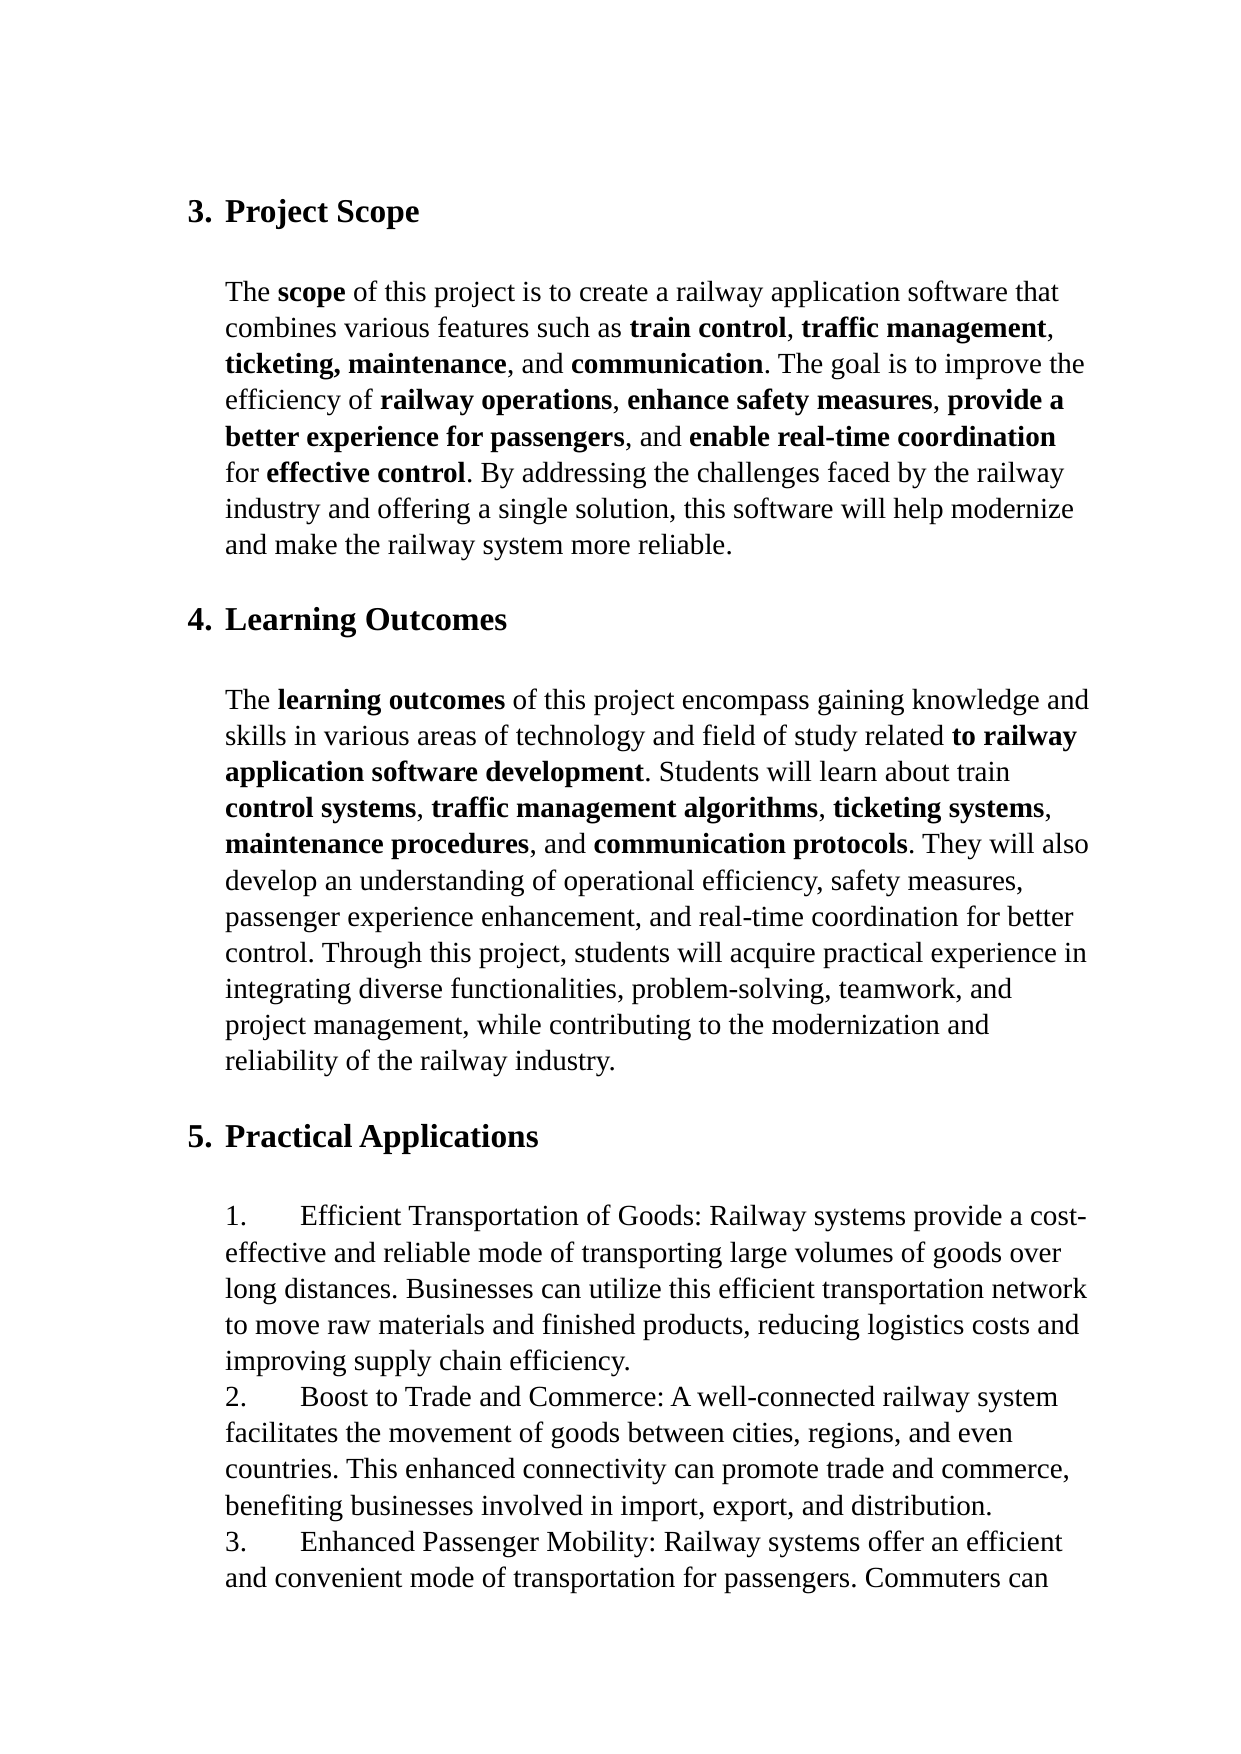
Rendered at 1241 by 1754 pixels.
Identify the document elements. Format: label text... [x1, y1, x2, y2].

list The learning outcomes of this project encompass gaining knowledge and skills in various areas of technology and field of study related to railway application software development. Students will learn about train control systems, traffic management algorithms, ticketing systems, maintenance procedures, and communication protocols. They will also develop an understanding of operational efficiency, safety measures, passenger experience enhancement, and real-time coordination for better control. Through this project, students will acquire practical experience in integrating diverse functionalities, problem-solving, teamwork, and project management, while contributing to the modernization and reliability of the railway industry. [225, 682, 1090, 1077]
list Project Scope [187, 191, 1090, 230]
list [225, 1524, 1090, 1593]
list 2. Boost to Trade and Commerce: A well-connected railway system facilitates the movement of goods between cities, regions, and even countries. This enhanced connectivity can promote trade and commerce, benefiting businesses involved in import, export, and distribution. [225, 1379, 1090, 1521]
list 1. Efficient Transportation of Goods: Railway systems provide a cost-effective and reliable mode of transporting large volumes of goods over long distances. Businesses can utilize this efficient transportation network to move raw materials and finished products, reducing logistics costs and improving supply chain efficiency. [225, 1198, 1090, 1377]
list The scope of this project is to create a railway application software that combines various features such as train control, traffic management, ticketing, maintenance, and communication. The goal is to improve the efficiency of railway operations, enhance safety measures, provide a better experience for passengers, and enable real-time coordination for effective control. By addressing the challenges faced by the railway industry and offering a single solution, this software will help modernize and make the railway system more reliable. [225, 274, 1090, 561]
list Learning Outcomes [187, 599, 1090, 638]
list Practical Applications [187, 1116, 1090, 1154]
